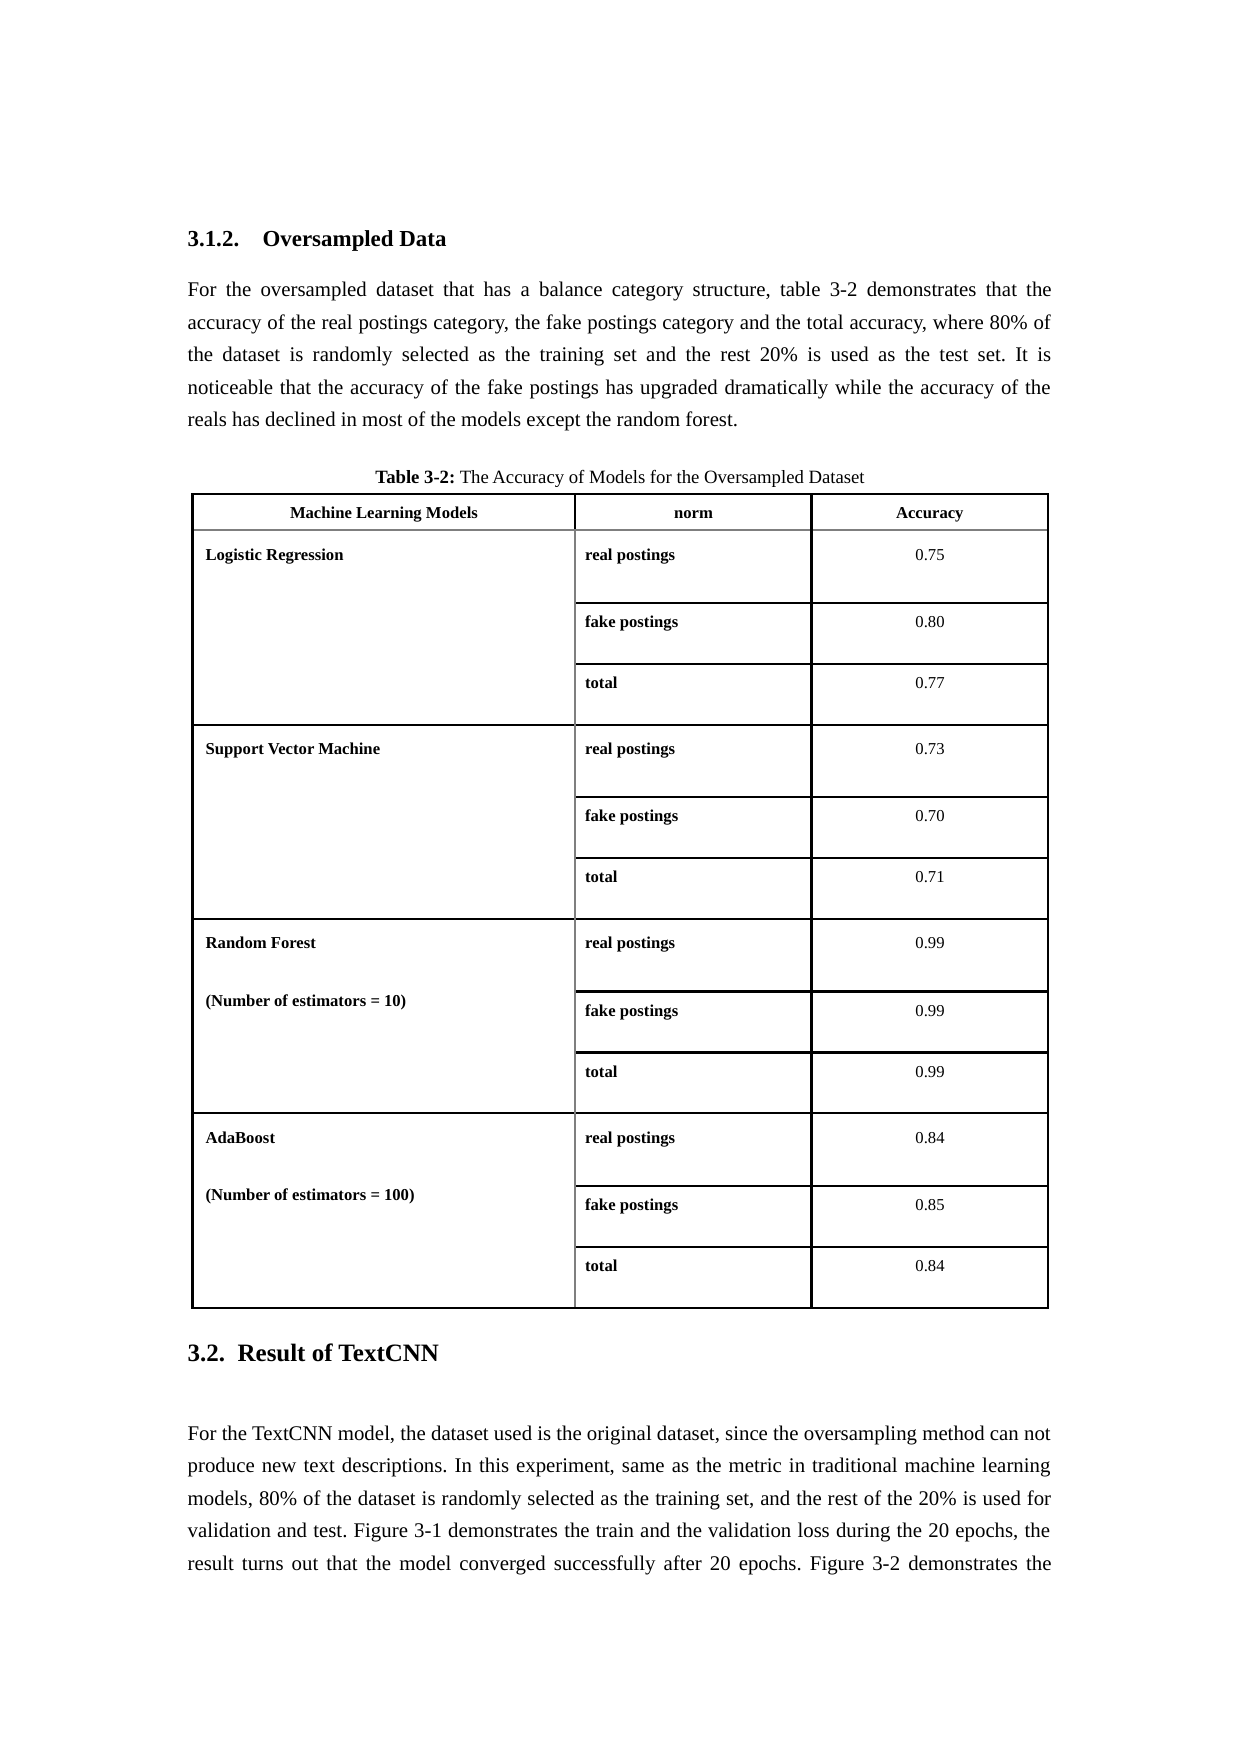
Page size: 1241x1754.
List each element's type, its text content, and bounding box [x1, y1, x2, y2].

table_cell fake postings [576, 604, 810, 663]
table_cell 0.99 [813, 1054, 1047, 1112]
table_cell 0.80 [813, 604, 1047, 663]
subtitle Result of TextCNN [187, 1336, 1053, 1368]
table_cell real postings [576, 726, 810, 796]
table_cell 0.99 [813, 920, 1047, 990]
table_cell 0.73 [813, 726, 1047, 796]
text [187, 1416, 1053, 1579]
table_cell fake postings [576, 993, 810, 1051]
table_header Machine Learning Models [194, 495, 574, 529]
subtitle Oversampled Data [187, 222, 1053, 254]
table_cell Random Forest (Number of estimators = 10) [194, 920, 574, 1112]
table_header Accuracy [813, 495, 1047, 529]
table_cell Logistic Regression [194, 531, 574, 723]
table_cell 0.84 [813, 1114, 1047, 1185]
table_cell real postings [576, 1114, 810, 1185]
table_cell 0.99 [813, 993, 1047, 1051]
table_cell 0.70 [813, 798, 1047, 857]
table_cell 0.85 [813, 1187, 1047, 1246]
text Table 3-2: The Accuracy of Models for the Oversampled Dataset [187, 461, 1053, 493]
table_cell real postings [576, 531, 810, 602]
table_cell 0.77 [813, 665, 1047, 723]
table_header norm [576, 495, 810, 529]
table_cell 0.84 [813, 1248, 1047, 1307]
table_cell total [576, 665, 810, 723]
table_cell fake postings [576, 1187, 810, 1246]
table_cell Support Vector Machine [194, 726, 574, 918]
text For the oversampled dataset that has a balance category structure, table 3-2 demonstrates that the accuracy of the real postings category, the fake postings category and the total accuracy, where 80% of the dataset is randomly selected as the training set and the rest 20% is used as the test set. It is noticeable that the accuracy of the fake postings has upgraded dramatically while the accuracy of the reals has declined in most of the models except the random forest. [187, 273, 1053, 436]
table_cell total [576, 1248, 810, 1307]
table_cell total [576, 1054, 810, 1112]
table_cell total [576, 859, 810, 918]
table_cell 0.71 [813, 859, 1047, 918]
table_cell 0.75 [813, 531, 1047, 602]
table_cell fake postings [576, 798, 810, 857]
table_cell real postings [576, 920, 810, 990]
table_cell AdaBoost (Number of estimators = 100) [194, 1114, 574, 1307]
